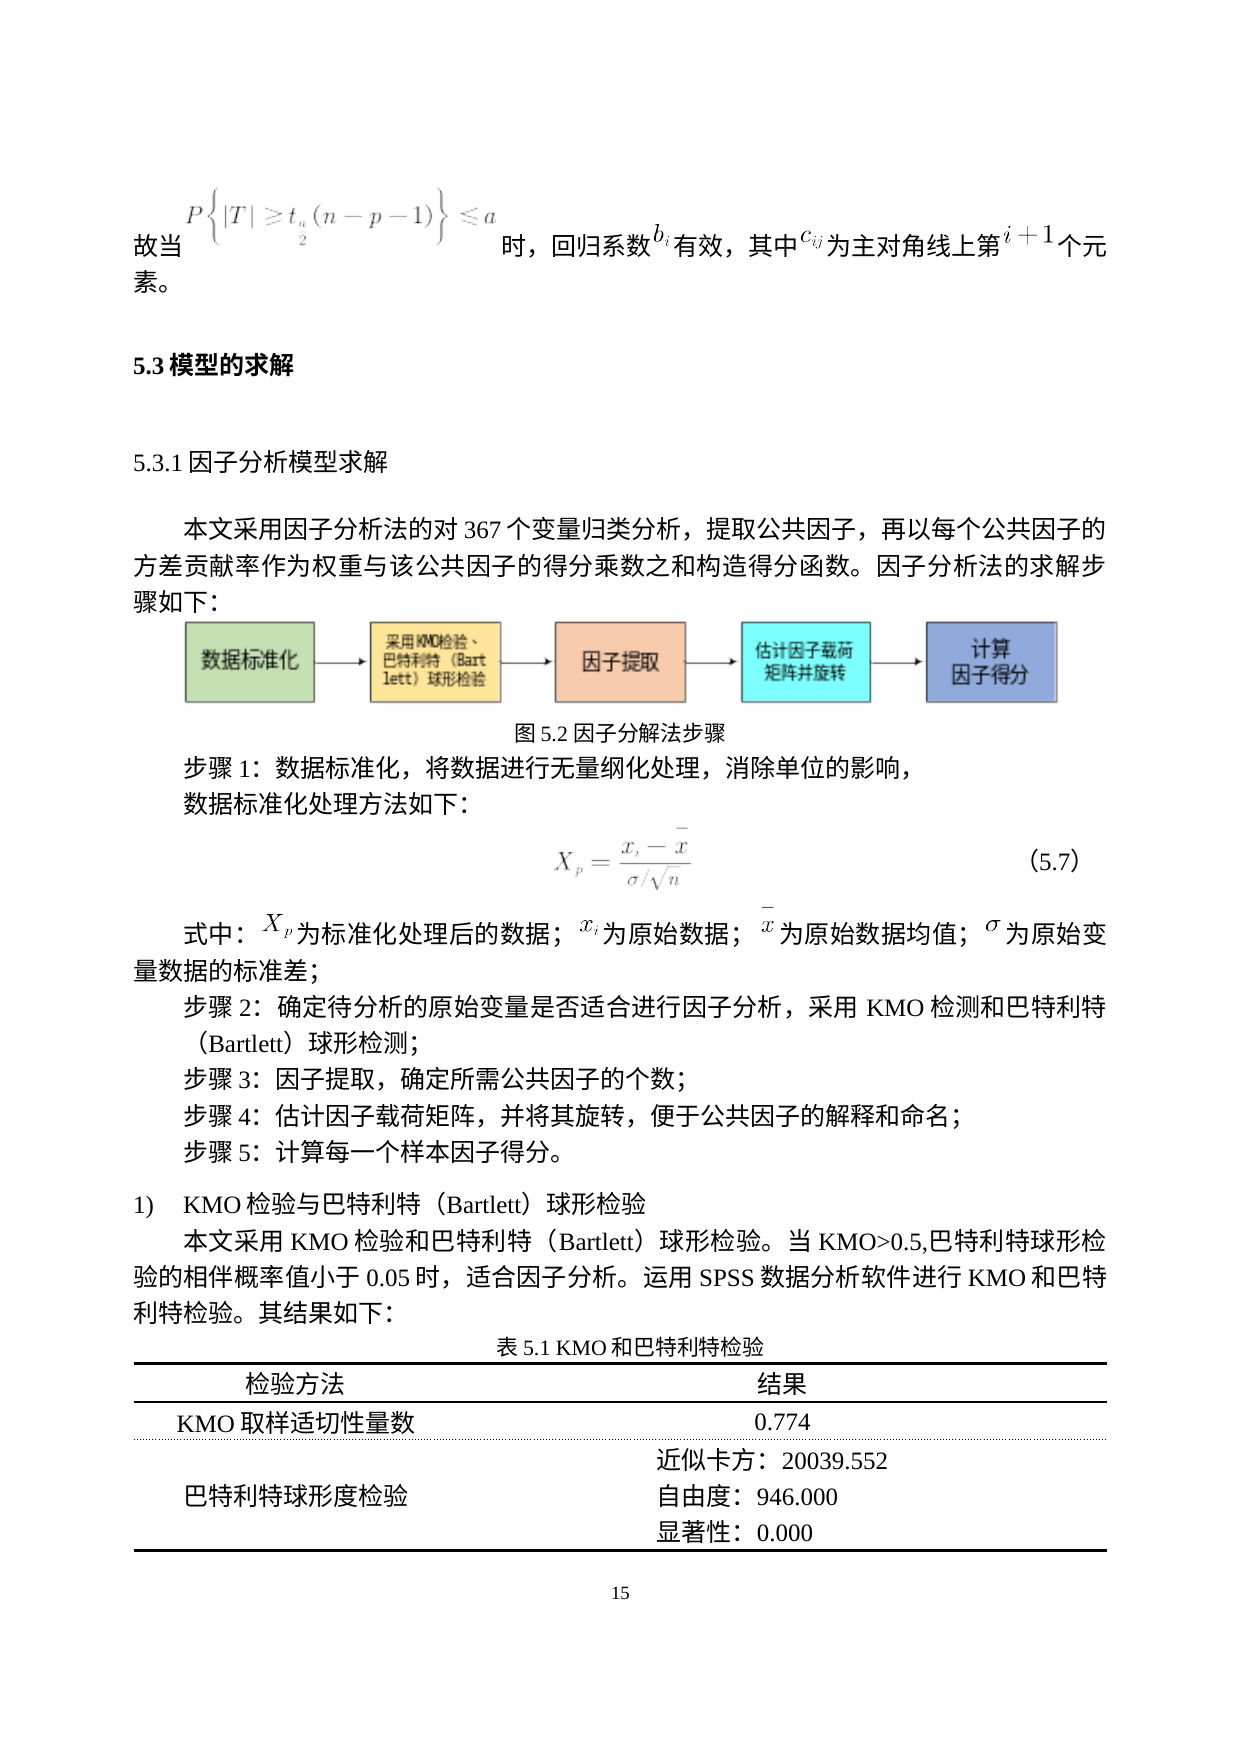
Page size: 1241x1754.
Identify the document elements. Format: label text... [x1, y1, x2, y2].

text 5.3模型的求解 [133, 331, 1107, 396]
text 5.3.1因子分析模型求解 [133, 428, 1107, 493]
table_cell 近似卡方：20039.552 自由度：946.000 显著性：0.000 [458, 1439, 1107, 1549]
table_cell 巴特利特球形度检验 [134, 1439, 458, 1549]
text 步骤1：数据标准化，将数据进行无量纲化处理，消除单位的影响， [183, 748, 1107, 785]
text 本文采用KMO检验和巴特利特（Bartlett）球形检验。当KMO>0.5,巴特利特球形检验的相伴概率值小于0.05时，适合因子分析。运用SPSS数据分析软件进行KMO和巴特利特检验。其结果如下： [133, 1221, 1107, 1330]
text 本文采用因子分析法的对367个变量归类分析，提取公共因子，再以每个公共因子的方差贡献率作为权重与该公共因子的得分乘数之和构造得分函数。因子分析法的求解步骤如下： [133, 510, 1107, 618]
table_cell 0.774 [458, 1403, 1107, 1439]
table_header 结果 [458, 1365, 1107, 1401]
text 式中：为标准化处理后的数据；为原始数据；为原始数据均值；为原始变量数据的标准差； [133, 899, 1107, 987]
text 步骤2：确定待分析的原始变量是否适合进行因子分析，采用KMO检测和巴特利特 （Bartlett）球形检测； [183, 987, 1107, 1060]
text 步骤3：因子提取，确定所需公共因子的个数； [183, 1060, 1107, 1096]
table_header 检验方法 [134, 1365, 458, 1401]
text 数据标准化处理方法如下： [133, 785, 1107, 821]
text 步骤4：估计因子载荷矩阵，并将其旋转，便于公共因子的解释和命名； [183, 1096, 1107, 1132]
text 图5.2 因子分解法步骤 [133, 716, 1107, 748]
text 表5.1 KMO和巴特利特检验 [133, 1330, 1107, 1362]
table_cell KMO取样适切性量数 [134, 1403, 458, 1439]
text 步骤5：计算每一个样本因子得分。 [183, 1132, 1107, 1169]
list KMO检验与巴特利特（Bartlett）球形检验 [133, 1185, 1107, 1221]
table_header （5.7） [989, 821, 1106, 899]
table_header [258, 821, 989, 899]
text 故当时，回归系数有效，其中为主对角线上第个元素。 [133, 181, 1107, 298]
